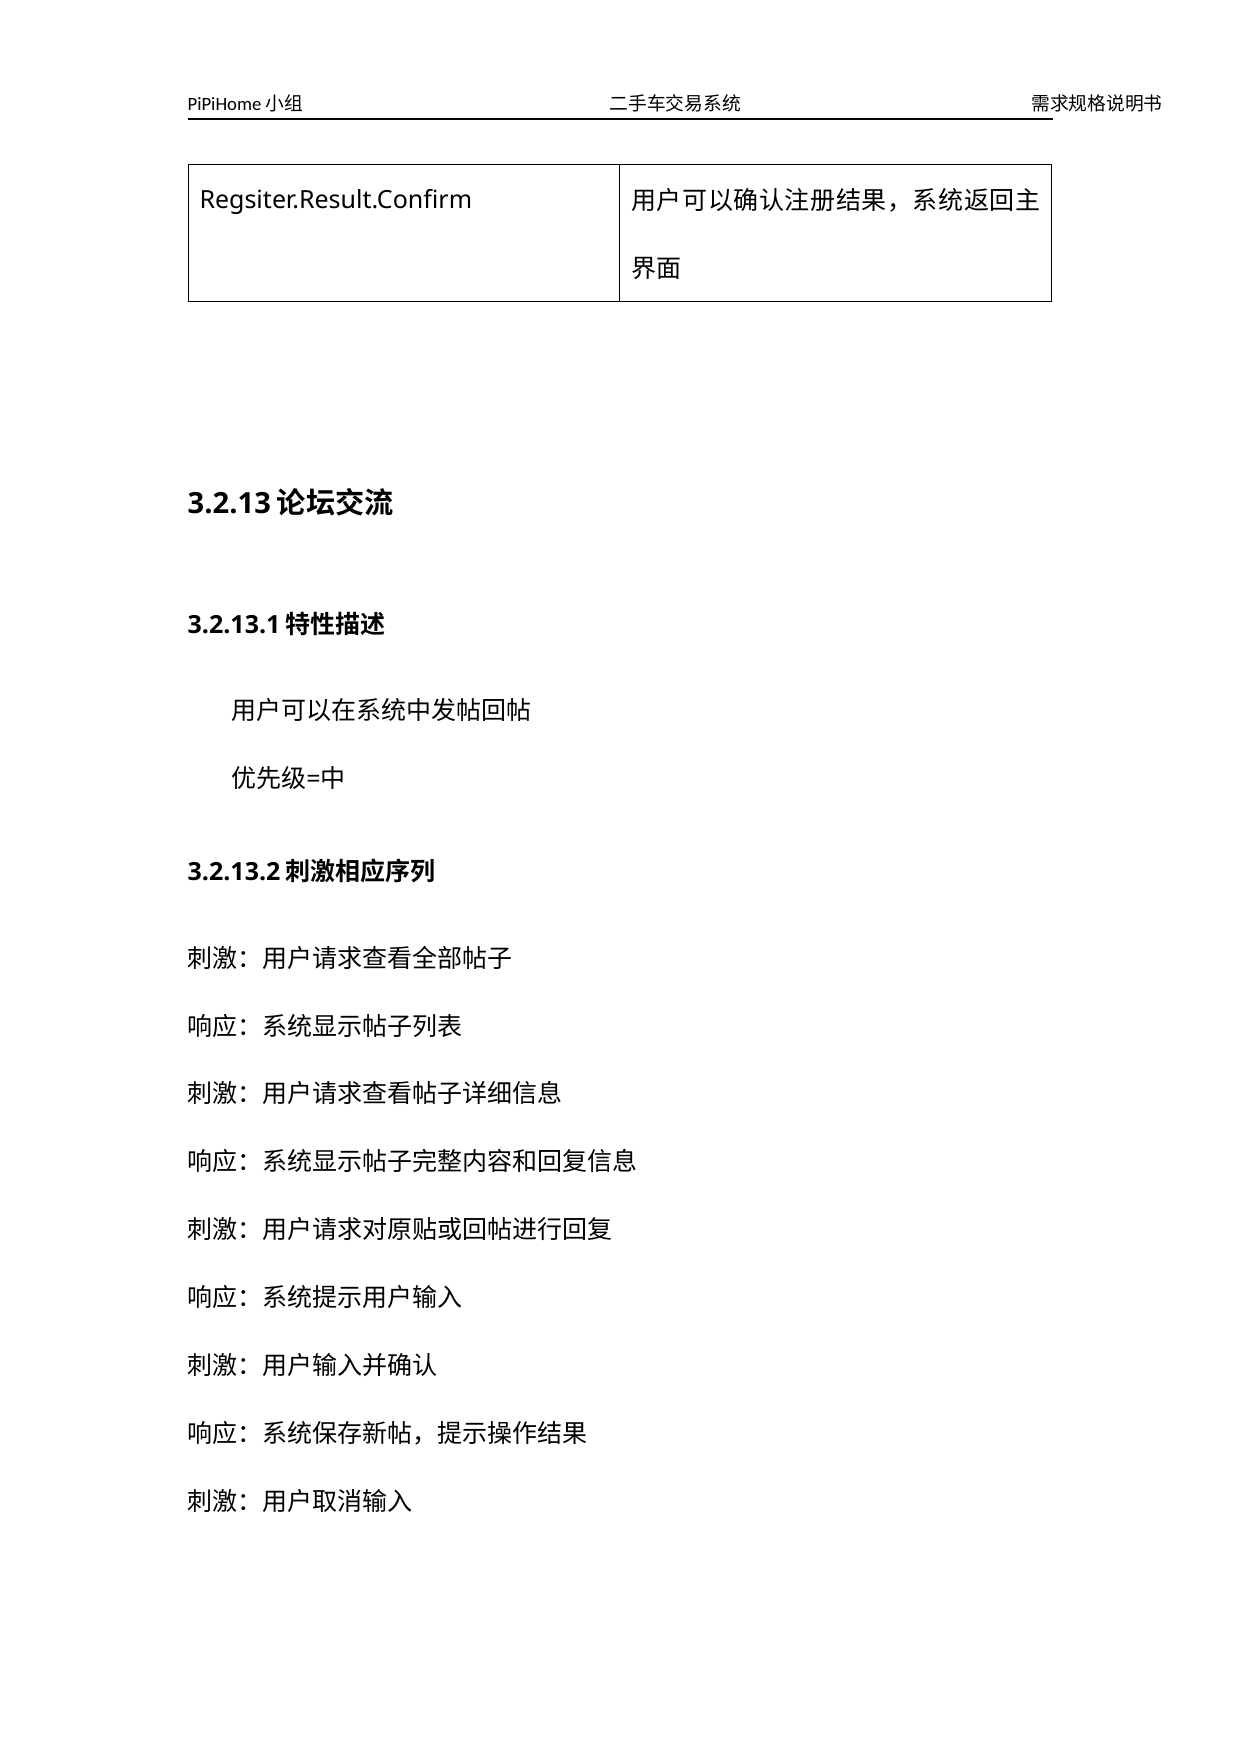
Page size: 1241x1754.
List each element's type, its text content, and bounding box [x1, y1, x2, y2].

text 用户可以在系统中发帖回帖 [187, 675, 1053, 743]
text 刺激：用户请求查看帖子详细信息 [187, 1058, 1053, 1126]
text 刺激：用户请求对原贴或回帖进行回复 [187, 1194, 1053, 1262]
text 响应：系统保存新帖，提示操作结果 [187, 1398, 1053, 1466]
subtitle 3.2.13.2刺激相应序列 [187, 836, 1053, 904]
text 刺激：用户取消输入 [187, 1466, 1053, 1533]
text 优先级=中 [187, 743, 1053, 811]
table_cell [189, 165, 619, 301]
text 响应：系统提示用户输入 [187, 1262, 1053, 1330]
text 响应：系统显示帖子完整内容和回复信息 [187, 1126, 1053, 1194]
subtitle 3.2.13论坛交流 [187, 467, 1053, 535]
subtitle 3.2.13.1特性描述 [187, 588, 1053, 656]
text 刺激：用户输入并确认 [187, 1330, 1053, 1398]
text 响应：系统显示帖子列表 [187, 990, 1053, 1058]
text 刺激：用户请求查看全部帖子 [187, 922, 1053, 990]
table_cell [620, 165, 1051, 301]
